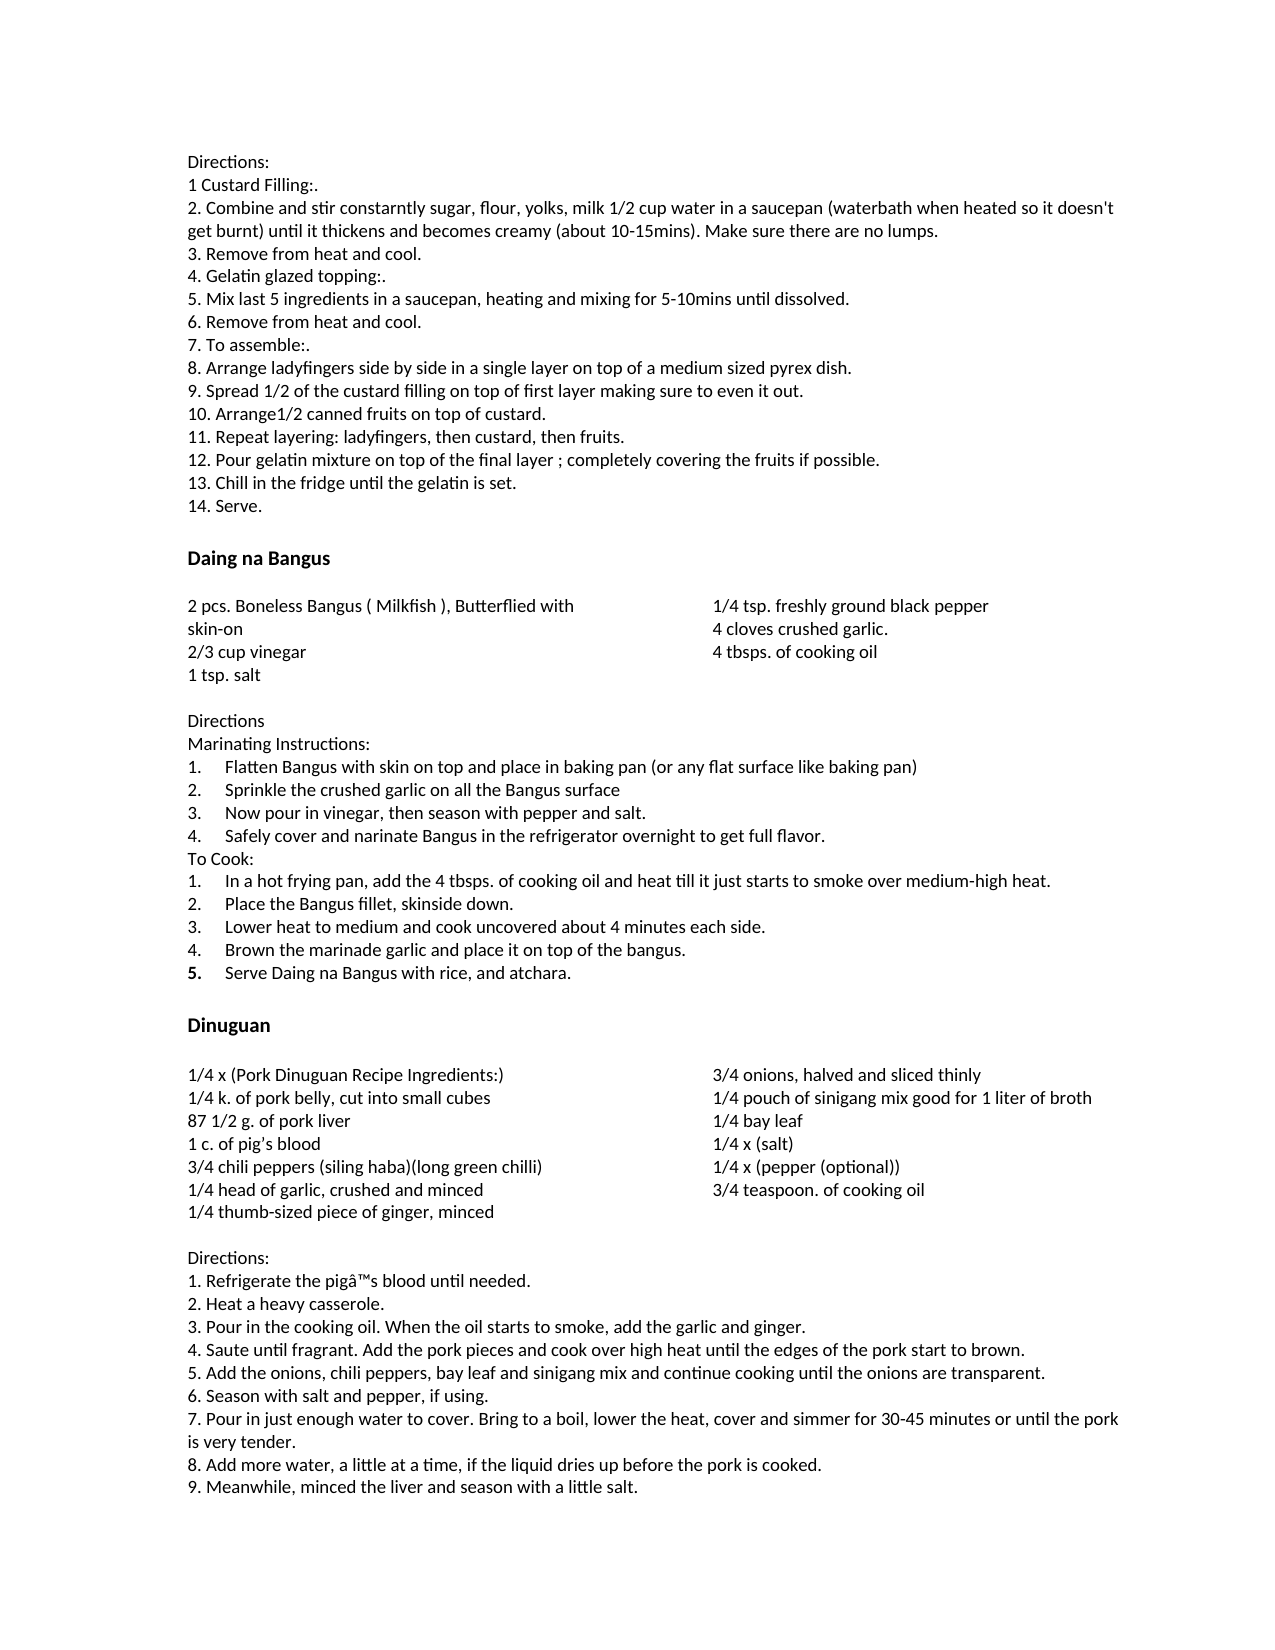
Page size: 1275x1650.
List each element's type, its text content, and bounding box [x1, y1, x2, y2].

list Safely cover and narinate Bangus in the refrigerator overnight to get full flavor. [187, 824, 1125, 847]
list Sprinkle the crushed garlic on all the Bangus surface [187, 778, 1125, 801]
text Directions [187, 709, 1125, 732]
text 1/4 tsp. freshly ground black pepper [712, 595, 1125, 618]
text 3/4 teaspoon. of cooking oil [712, 1178, 1125, 1201]
text To Cook: [187, 847, 1125, 870]
text 3. Pour in the cooking oil. When the oil starts to smoke, add the garlic and ginger. [187, 1315, 1125, 1338]
text Dinuguan [187, 1012, 1125, 1038]
list Now pour in vinegar, then season with pepper and salt. [187, 801, 1125, 824]
text Marinating Instructions: [187, 732, 1125, 755]
text 3/4 onions, halved and sliced thinly [712, 1063, 1125, 1086]
text 87 1/2 g. of pork liver [187, 1109, 600, 1132]
text 9. Meanwhile, minced the liver and season with a little salt. [187, 1476, 1125, 1498]
text 4 tbsps. of cooking oil [712, 641, 1125, 663]
list Place the Bangus fillet, skinside down. [187, 893, 1125, 916]
text 1 tsp. salt [187, 663, 600, 686]
text 1/4 x (Pork Dinuguan Recipe Ingredients:) [187, 1063, 600, 1086]
list Brown the marinade garlic and place it on top of the bangus. [187, 938, 1125, 961]
list In a hot frying pan, add the 4 tbsps. of cooking oil and heat till it just starts to smoke over medium-high heat. [187, 870, 1125, 893]
text 3/4 chili peppers (siling haba)(long green chilli) [187, 1155, 600, 1178]
text 2. Heat a heavy casserole. [187, 1292, 1125, 1315]
text 5. Add the onions, chili peppers, bay leaf and sinigang mix and continue cooking until the onions are transparent. [187, 1361, 1125, 1384]
text 2 pcs. Boneless Bangus ( Milkfish ), Butterflied with skin-on [187, 595, 600, 641]
text 1/4 x (salt) [712, 1132, 1125, 1155]
text Directions: 1 Custard Filling:. 2. Combine and stir constarntly sugar, flour, yolks, milk 1/2 cup water in a saucepan (waterbath when heated so it doesn't get burnt) until it thickens and becomes creamy (about 10-15mins). Make sure there are no lumps. 3. Remove from heat and cool. 4. Gelatin glazed topping:. 5. Mix last 5 ingredients in a saucepan, heating and mixing for 5-10mins until dissolved. 6. Remove from heat and cool. 7. To assemble:. 8. Arrange ladyfingers side by side in a single layer on top of a medium sized pyrex dish. 9. Spread 1/2 of the custard filling on top of first layer making sure to even it out. 10. Arrange1/2 canned fruits on top of custard. 11. Repeat layering: ladyfingers, then custard, then fruits. 12. Pour gelatin mixture on top of the final layer ; completely covering the fruits if possible. 13. Chill in the fridge until the gelatin is set. 14. Serve. [187, 150, 1125, 545]
text 2/3 cup vinegar [187, 641, 600, 663]
list Lower heat to medium and cook uncovered about 4 minutes each side. [187, 916, 1125, 938]
text 1. Refrigerate the pigâ™s blood until needed. [187, 1269, 1125, 1292]
text 1/4 x (pepper (optional)) [712, 1155, 1125, 1178]
text 1 c. of pig’s blood [187, 1132, 600, 1155]
text 6. Season with salt and pepper, if using. [187, 1384, 1125, 1407]
text Directions: [187, 1246, 1125, 1269]
text 1/4 thumb-sized piece of ginger, minced [187, 1201, 600, 1223]
text 1/4 pouch of sinigang mix good for 1 liter of broth [712, 1086, 1125, 1109]
text Daing na Bangus [187, 545, 1125, 570]
text 1/4 k. of pork belly, cut into small cubes [187, 1086, 600, 1109]
text 1/4 head of garlic, crushed and minced [187, 1178, 600, 1201]
list Serve Daing na Bangus with rice, and atchara. [187, 961, 1125, 1012]
list Flatten Bangus with skin on top and place in baking pan (or any flat surface like baking pan) [187, 755, 1125, 778]
text 4 cloves crushed garlic. [712, 618, 1125, 641]
text 4. Saute until fragrant. Add the pork pieces and cook over high heat until the edges of the pork start to brown. [187, 1338, 1125, 1361]
text 7. Pour in just enough water to cover. Bring to a boil, lower the heat, cover and simmer for 30-45 minutes or until the pork is very tender. [187, 1407, 1125, 1453]
text 8. Add more water, a little at a time, if the liquid dries up before the pork is cooked. [187, 1453, 1125, 1476]
text 1/4 bay leaf [712, 1109, 1125, 1132]
